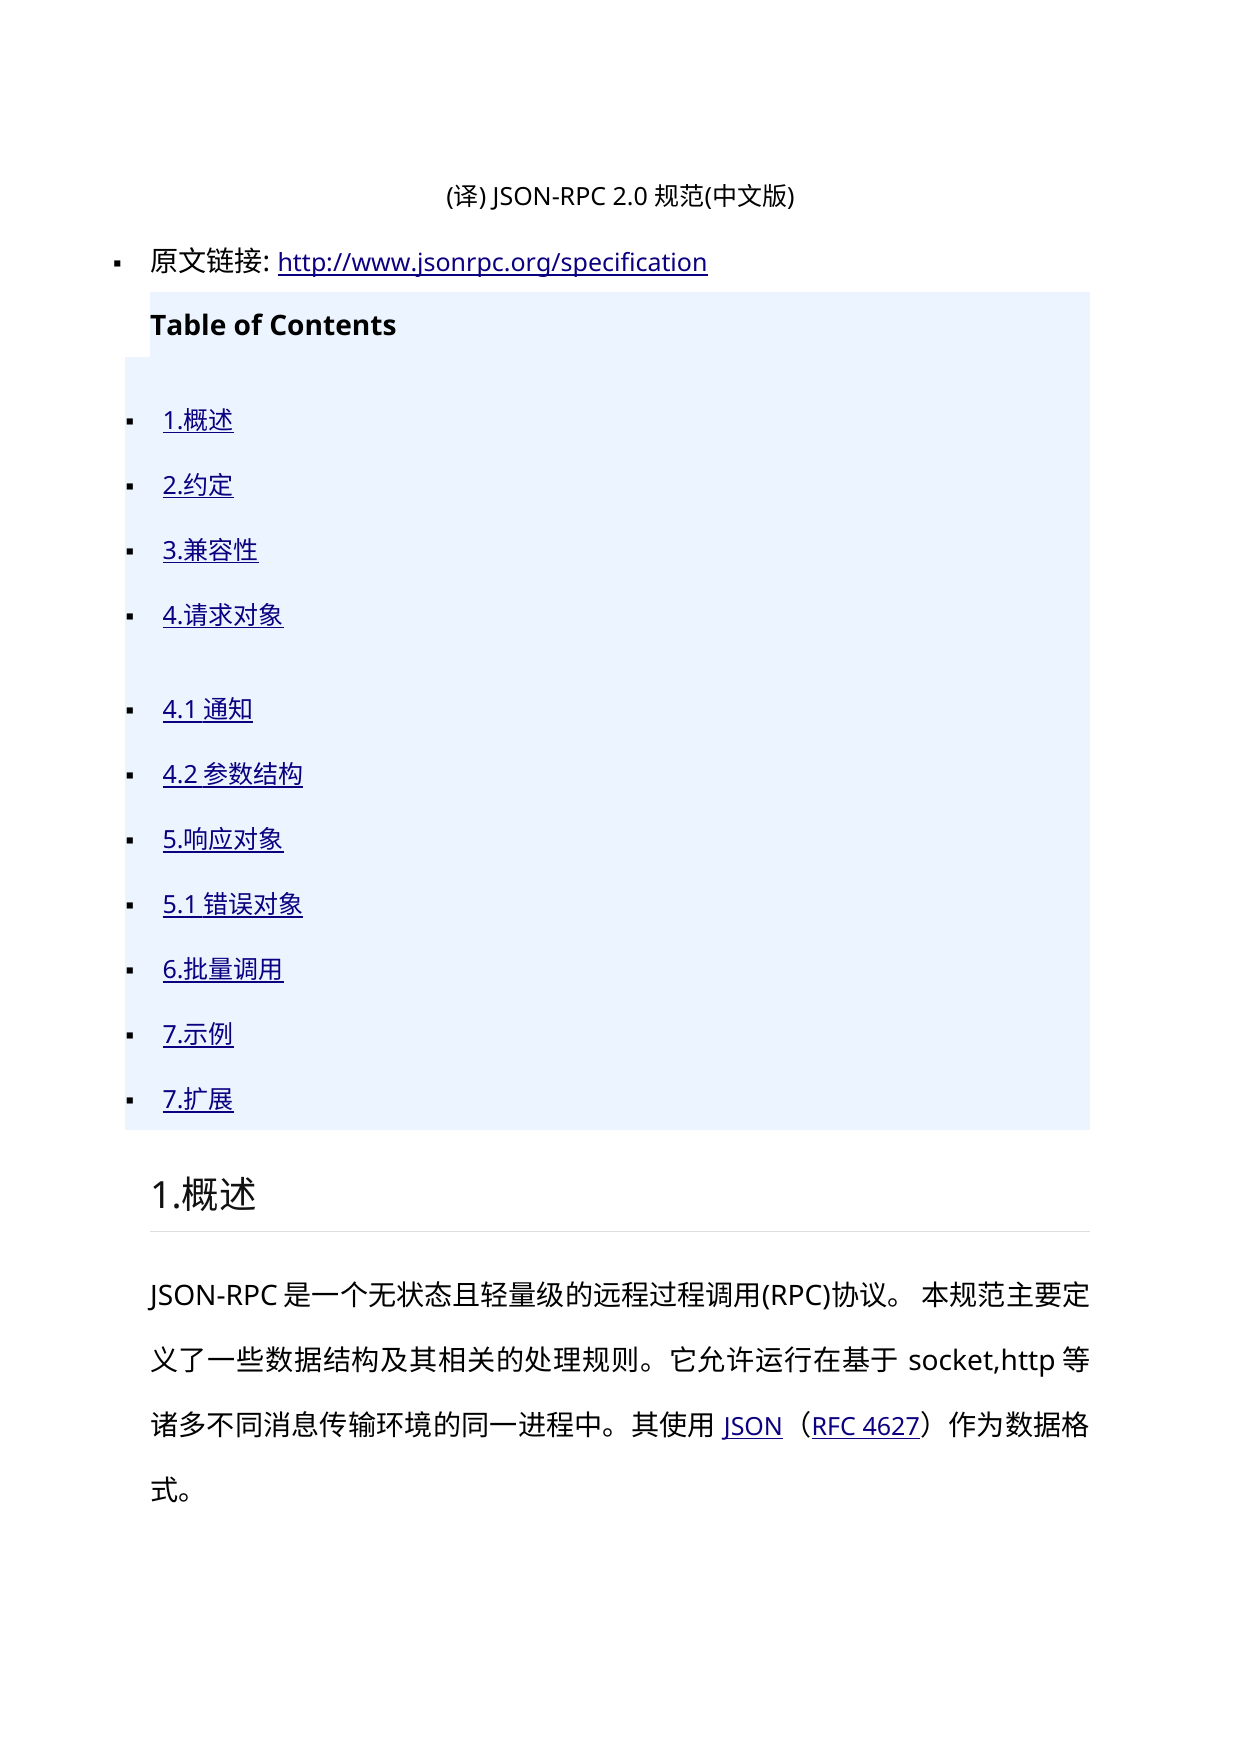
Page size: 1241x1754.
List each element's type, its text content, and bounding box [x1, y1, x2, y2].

list 4.2参数结构 [125, 740, 1090, 805]
list 4.1通知 [125, 675, 1090, 740]
list 1.概述 [125, 386, 1090, 451]
list 5.响应对象 [125, 805, 1090, 870]
list 5.1错误对象 [125, 870, 1090, 935]
text (译) JSON-RPC 2.0 规范(中文版) [150, 162, 1090, 227]
list 3.兼容性 [125, 516, 1090, 581]
list 7.扩展 [125, 1065, 1090, 1130]
list 4.请求对象 [125, 581, 1090, 646]
list 7.示例 [125, 1000, 1090, 1065]
list 原文链接: http://www.jsonrpc.org/specification [112, 227, 1090, 292]
text JSON-RPC是一个无状态且轻量级的远程过程调用(RPC)协议。 本规范主要定义了一些数据结构及其相关的处理规则。它允许运行在基于socket,http等诸多不同消息传输环境的同一进程中。其使用JSON（RFC 4627）作为数据格式。 [150, 1261, 1090, 1521]
list 2.约定 [125, 451, 1090, 516]
text Table of Contents [150, 292, 1090, 357]
text 1.概述 [150, 1159, 1090, 1231]
list 6.批量调用 [125, 935, 1090, 1000]
